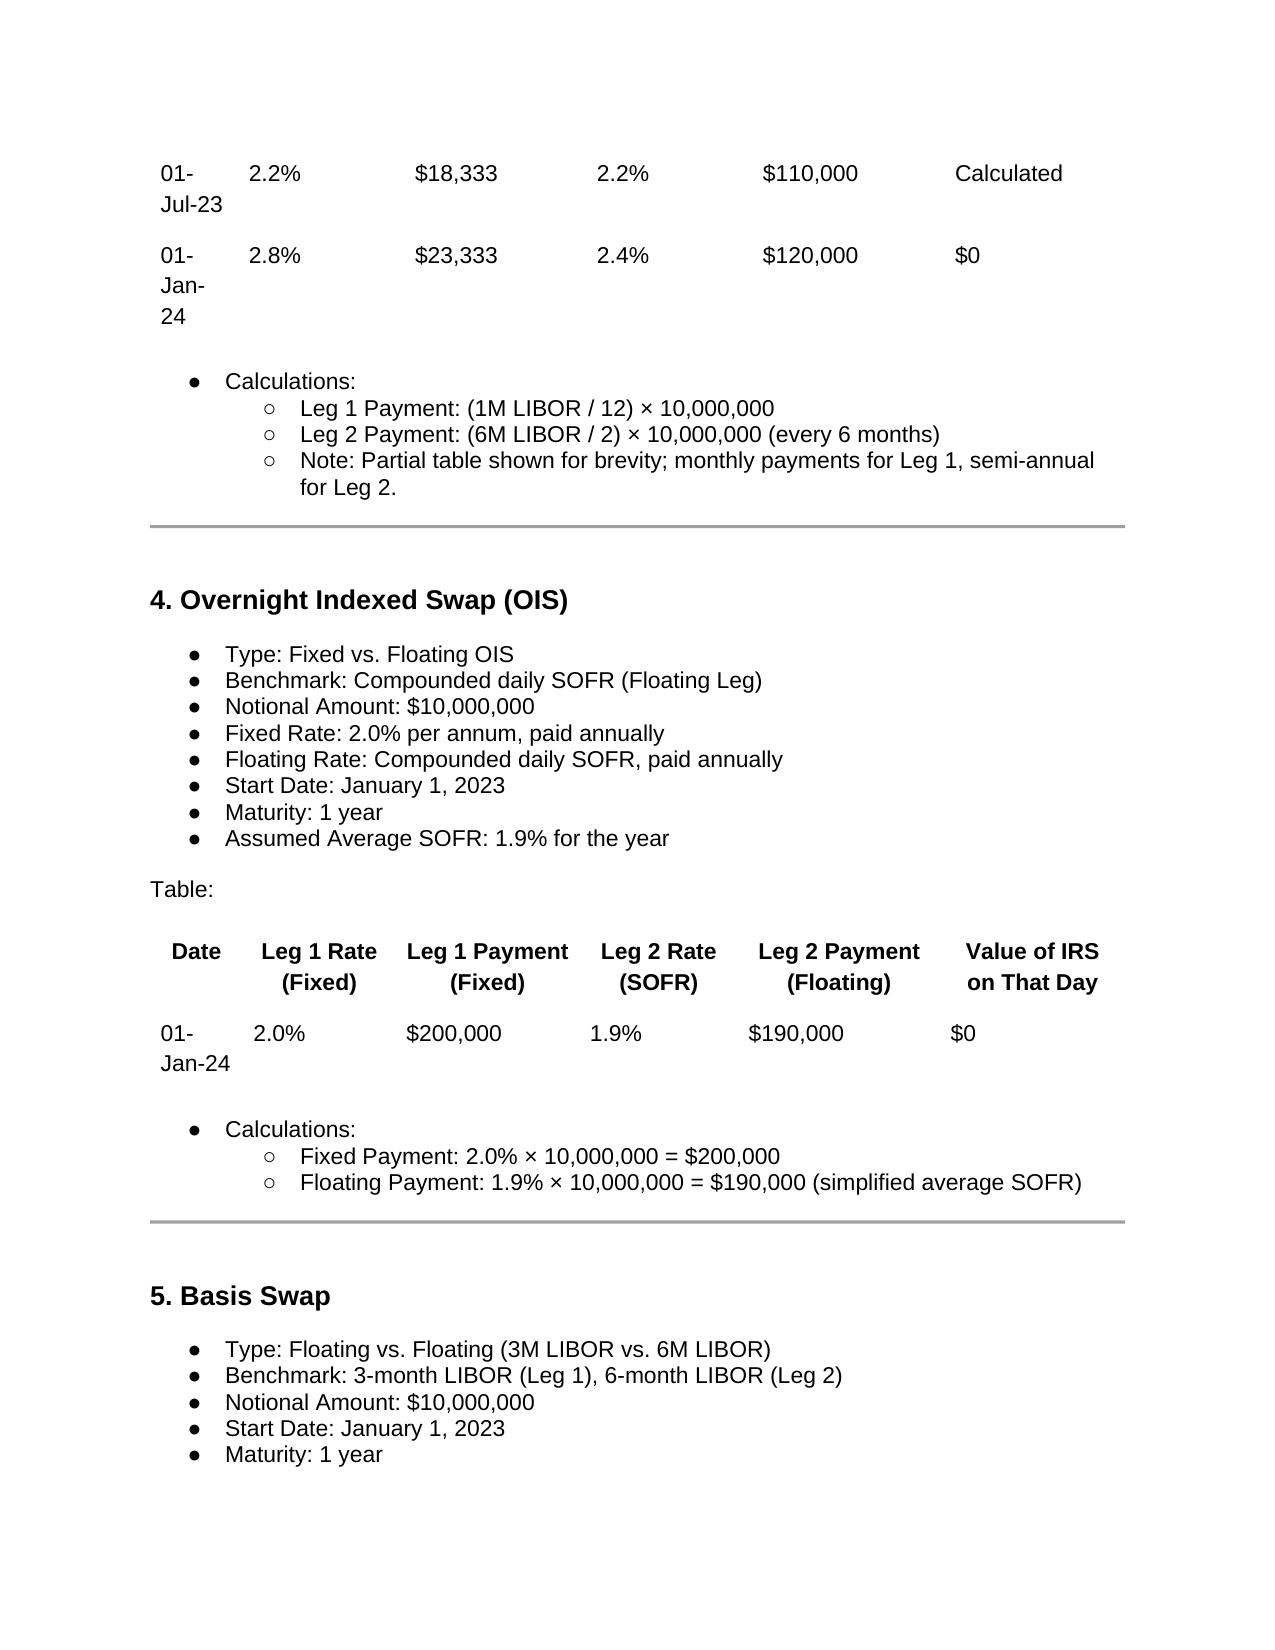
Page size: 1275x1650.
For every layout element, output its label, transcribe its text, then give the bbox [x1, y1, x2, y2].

list Leg 2 Payment: (6M LIBOR / 2) × 10,000,000 (every 6 months) [262, 421, 1125, 447]
table_cell 01-Jan-24 [150, 232, 238, 343]
table_cell $110,000 [752, 150, 944, 232]
list Start Date: January 1, 2023 [187, 772, 1125, 799]
table_cell $23,333 [404, 232, 586, 343]
table_cell Calculated [944, 150, 1125, 232]
subtitle 5. Basis Swap [150, 1280, 1125, 1311]
list Floating Payment: 1.9% × 10,000,000 = $190,000 (simplified average SOFR) [262, 1169, 1125, 1195]
list Maturity: 1 year [187, 799, 1125, 825]
table_header Leg 1 Payment (Fixed) [396, 928, 579, 1009]
table_cell 01-Jan-24 [150, 1010, 243, 1091]
table_cell 1.9% [579, 1010, 738, 1091]
list Note: Partial table shown for brevity; monthly payments for Leg 1, semi-annual for Leg 2. [262, 447, 1125, 500]
subtitle 4. Overnight Indexed Swap (OIS) [150, 584, 1125, 616]
table_header Leg 2 Payment (Floating) [738, 928, 940, 1009]
list Notional Amount: $10,000,000 [187, 693, 1125, 720]
table_cell $190,000 [738, 1010, 940, 1091]
list Benchmark: 3-month LIBOR (Leg 1), 6-month LIBOR (Leg 2) [187, 1362, 1125, 1389]
list Floating Rate: Compounded daily SOFR, paid annually [187, 746, 1125, 772]
list Benchmark: Compounded daily SOFR (Floating Leg) [187, 667, 1125, 693]
table_cell $18,333 [404, 150, 586, 232]
table_cell 01-Jul-23 [150, 150, 238, 232]
table_cell $0 [944, 232, 1125, 343]
table_cell 2.2% [238, 150, 404, 232]
table_cell 2.4% [586, 232, 752, 343]
list Fixed Rate: 2.0% per annum, paid annually [187, 720, 1125, 746]
list Start Date: January 1, 2023 [187, 1415, 1125, 1441]
list Type: Floating vs. Floating (3M LIBOR vs. 6M LIBOR) [187, 1336, 1125, 1362]
table_cell $200,000 [396, 1010, 579, 1091]
table_header Date [150, 928, 243, 1009]
list Calculations: [187, 368, 1125, 394]
list Notional Amount: $10,000,000 [187, 1389, 1125, 1415]
list Type: Fixed vs. Floating OIS [187, 641, 1125, 667]
list Maturity: 1 year [187, 1441, 1125, 1468]
list Assumed Average SOFR: 1.9% for the year [187, 825, 1125, 851]
list Calculations: [187, 1116, 1125, 1143]
table_cell 2.0% [243, 1010, 396, 1091]
list Leg 1 Payment: (1M LIBOR / 12) × 10,000,000 [262, 394, 1125, 421]
table_cell $120,000 [752, 232, 944, 343]
table_cell 2.8% [238, 232, 404, 343]
table_cell $0 [940, 1010, 1125, 1091]
table_header Leg 2 Rate (SOFR) [579, 928, 738, 1009]
table_header Value of IRS on That Day [940, 928, 1125, 1009]
table_cell 2.2% [586, 150, 752, 232]
table_header Leg 1 Rate (Fixed) [243, 928, 396, 1009]
text Table: [150, 876, 1125, 903]
list Fixed Payment: 2.0% × 10,000,000 = $200,000 [262, 1143, 1125, 1169]
